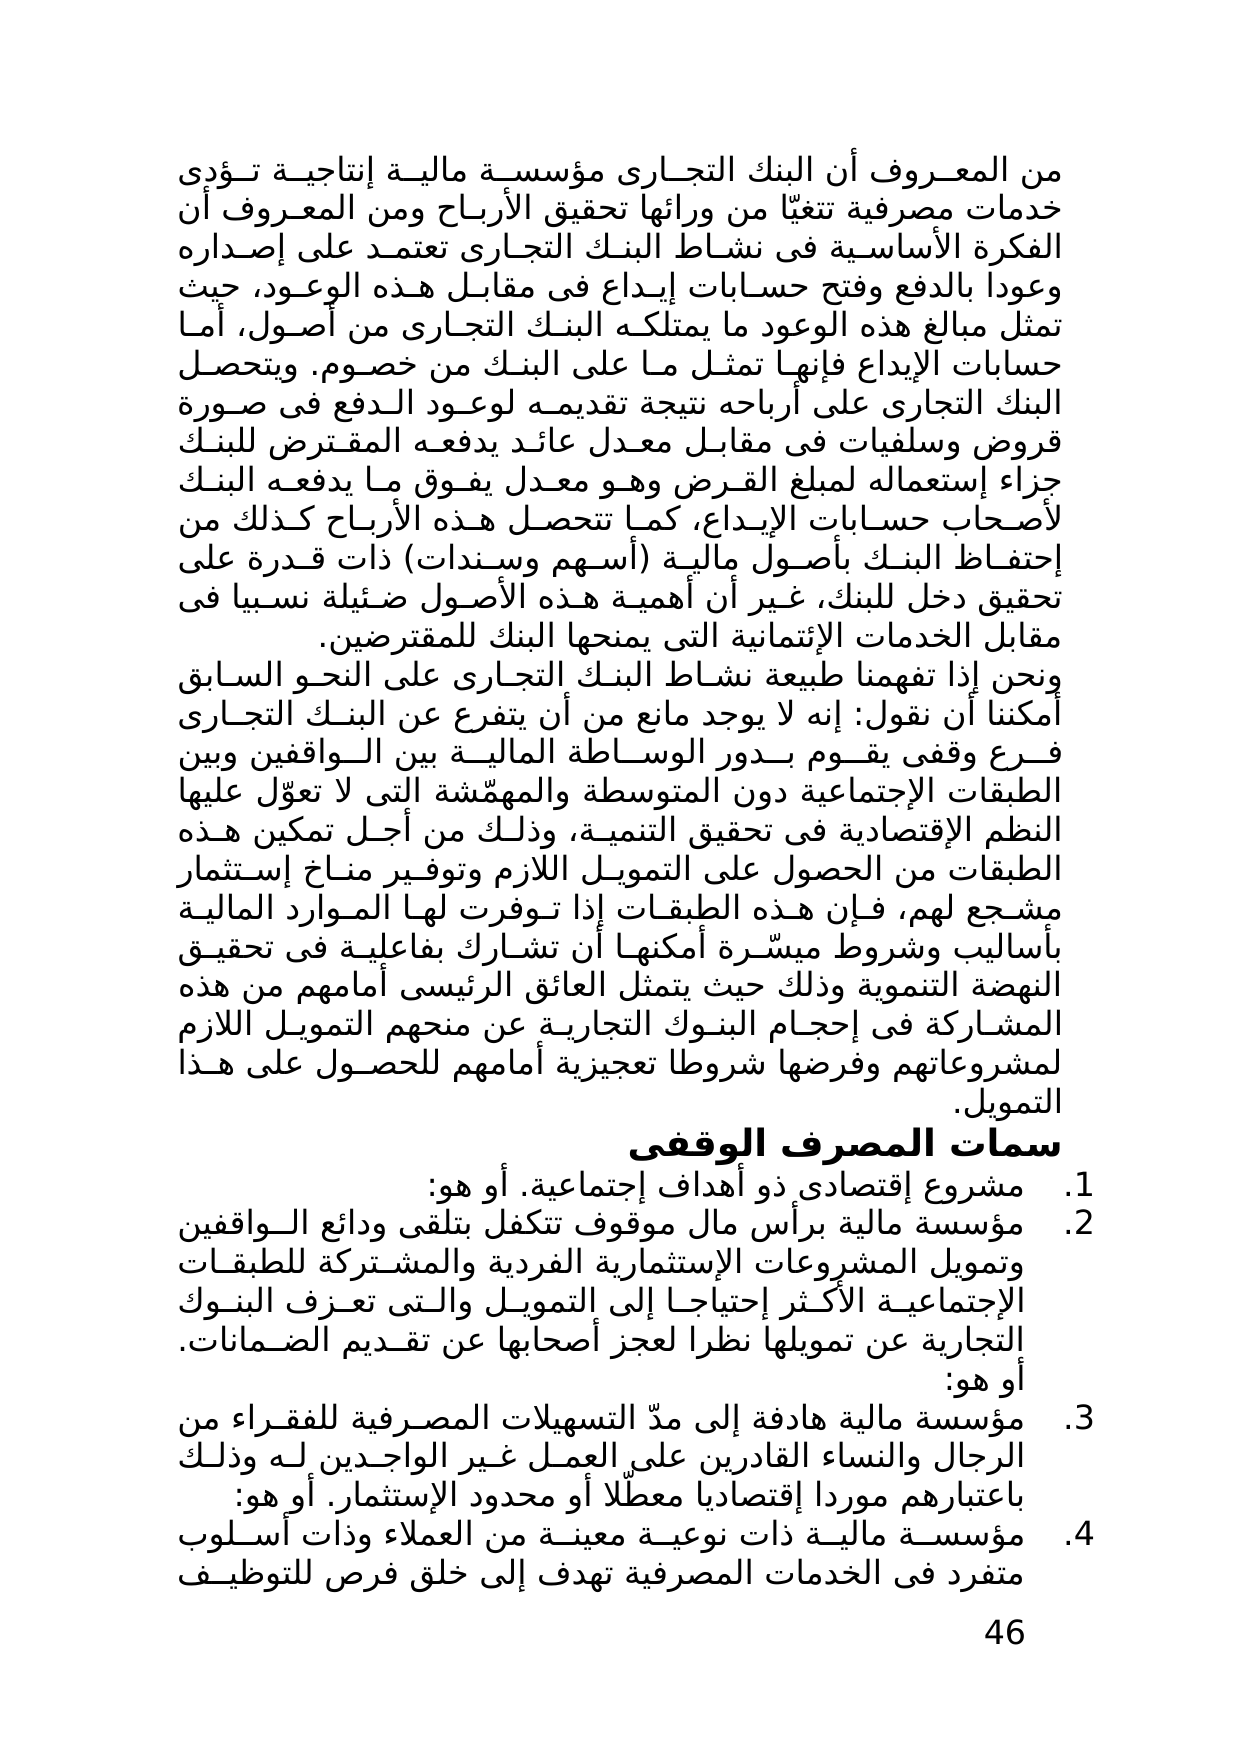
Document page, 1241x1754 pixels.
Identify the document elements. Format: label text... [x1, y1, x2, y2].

list مؤسسة مالية برأس مال موقوف تتكفل بتلقى ودائع الواقفين وتمويل المشروعات الإستثمارية الفردية والمشتركة للطبقات الإجتماعية الأكثر إحتياجا إلى التمويل والتى تعزف البنوك التجارية عن تمويلها نظرا لعجز أصحابها عن تقديم الضمانات. أو هو: [177, 1204, 1063, 1398]
list مشروع إقتصادى ذو أهداف إجتماعية. أو هو: [177, 1165, 1063, 1204]
text سمات المصرف الوقفى [177, 1121, 1063, 1165]
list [177, 1515, 1063, 1592]
list مؤسسة مالية هادفة إلى مدّ التسهيلات المصرفية للفقراء من الرجال والنساء القادرين على العمل غير الواجدين له وذلك باعتبارهم موردا إقتصاديا معطّلا أو محدود الإستثمار. أو هو: [177, 1398, 1063, 1515]
text من المعروف أن البنك التجارى مؤسسة مالية إنتاجية تؤدى خدمات مصرفية تتغيّا من ورائها تحقيق الأرباح ومن المعروف أن الفكرة الأساسية فى نشاط البنك التجارى تعتمد على إصداره وعودا بالدفع وفتح حسابات إيداع فى مقابل هذه الوعود، حيث تمثل مبالغ هذه الوعود ما يمتلكه البنك التجارى من أصول، أما حسابات الإيداع فإنها تمثل ما على البنك من خصوم. ويتحصل البنك التجارى على أرباحه نتيجة تقديمه لوعود الدفع فى صورة قروض وسلفيات فى مقابل معدل عائد يدفعه المقترض للبنك جزاء إستعماله لمبلغ القرض وهو معدل يفوق ما يدفعه البنك لأصحاب حسابات الإيداع، كما تتحصل هذه الأرباح كذلك من إحتفاظ البنك بأصول مالية (أسهم وسندات) ذات قدرة على تحقيق دخل للبنك، غير أن أهمية هذه الأصول ضئيلة نسبيا فى مقابل الخدمات الإئتمانية التى يمنحها البنك للمقترضين. [177, 150, 1063, 655]
text ونحن إذا تفهمنا طبيعة نشاط البنك التجارى على النحو السابق أمكننا أن نقول: إنه لا يوجد مانع من أن يتفرع عن البنك التجارى فرع وقفى يقوم بدور الوساطة المالية بين الواقفين وبين الطبقات الإجتماعية دون المتوسطة والمهمّشة التى لا تعوّل عليها النظم الإقتصادية فى تحقيق التنمية، وذلك من أجل تمكين هذه الطبقات من الحصول على التمويل اللازم وتوفير مناخ إستثمار مشجع لهم، فإن هذه الطبقات إذا توفرت لها الموارد المالية بأساليب وشروط ميسّرة أمكنها أن تشارك بفاعلية فى تحقيق النهضة التنموية وذلك حيث يتمثل العائق الرئيسى أمامهم من هذه المشاركة فى إحجام البنوك التجارية عن منحهم التمويل اللازم لمشروعاتهم وفرضها شروطا تعجيزية أمامهم للحصول على هذا التمويل. [177, 655, 1063, 1121]
